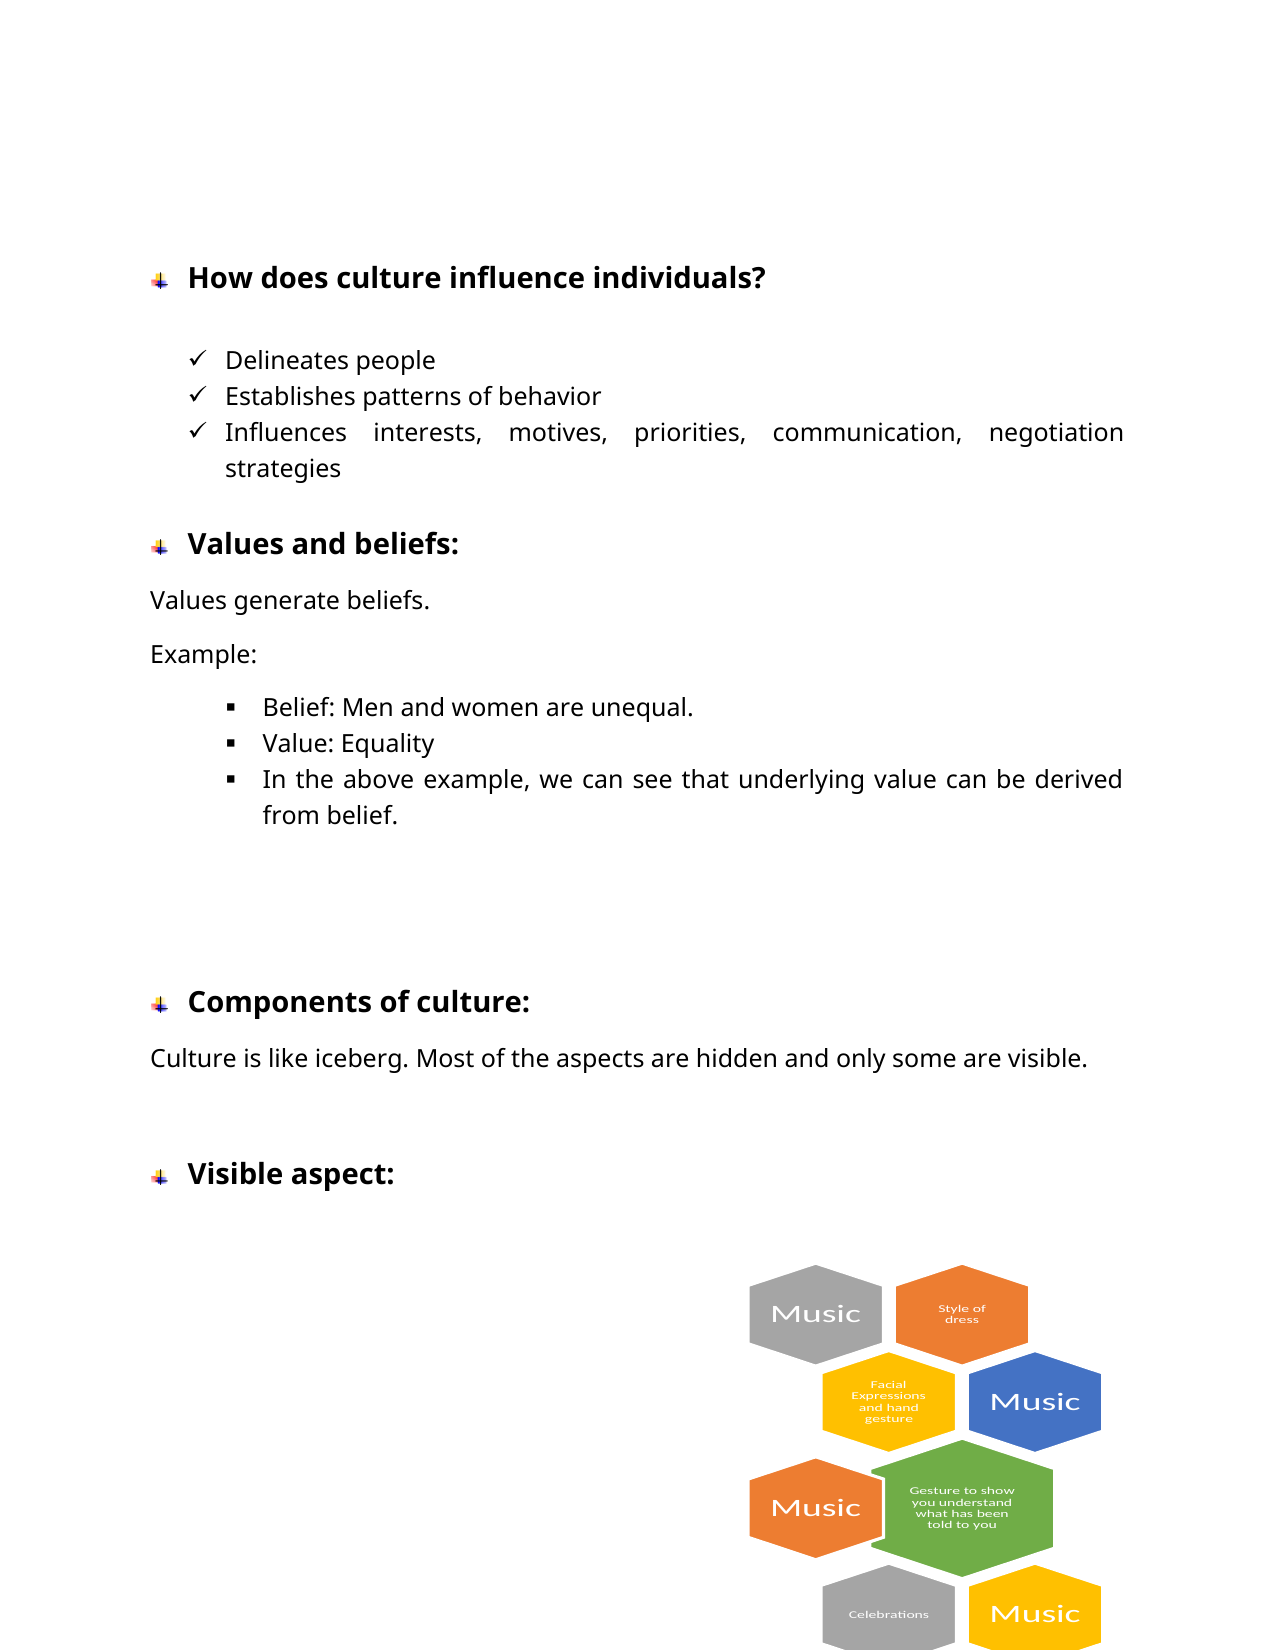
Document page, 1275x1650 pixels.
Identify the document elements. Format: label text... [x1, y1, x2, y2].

list Value: Equality [225, 726, 1125, 760]
list Visible aspect: [150, 1153, 1125, 1193]
picture [151, 271, 168, 289]
text Example: [150, 636, 1125, 670]
picture [151, 995, 168, 1013]
list Belief: Men and women are unequal. [225, 690, 1125, 724]
list Establishes patterns of behavior [187, 378, 1125, 413]
list In the above example, we can see that underlying value can be derived from belief. [225, 762, 1125, 832]
text Culture is like iceberg. Most of the aspects are hidden and only some are visible. [150, 1041, 1125, 1074]
list Values and beliefs: [150, 523, 1125, 563]
text Values generate beliefs. [150, 583, 1125, 617]
list Influences interests, motives, priorities, communication, negotiation strategies [187, 414, 1125, 485]
list Components of culture: [150, 981, 1125, 1021]
list How does culture influence individuals? [150, 257, 1125, 297]
list Delineates people [187, 342, 1125, 377]
picture [151, 1168, 168, 1185]
picture [151, 538, 168, 555]
